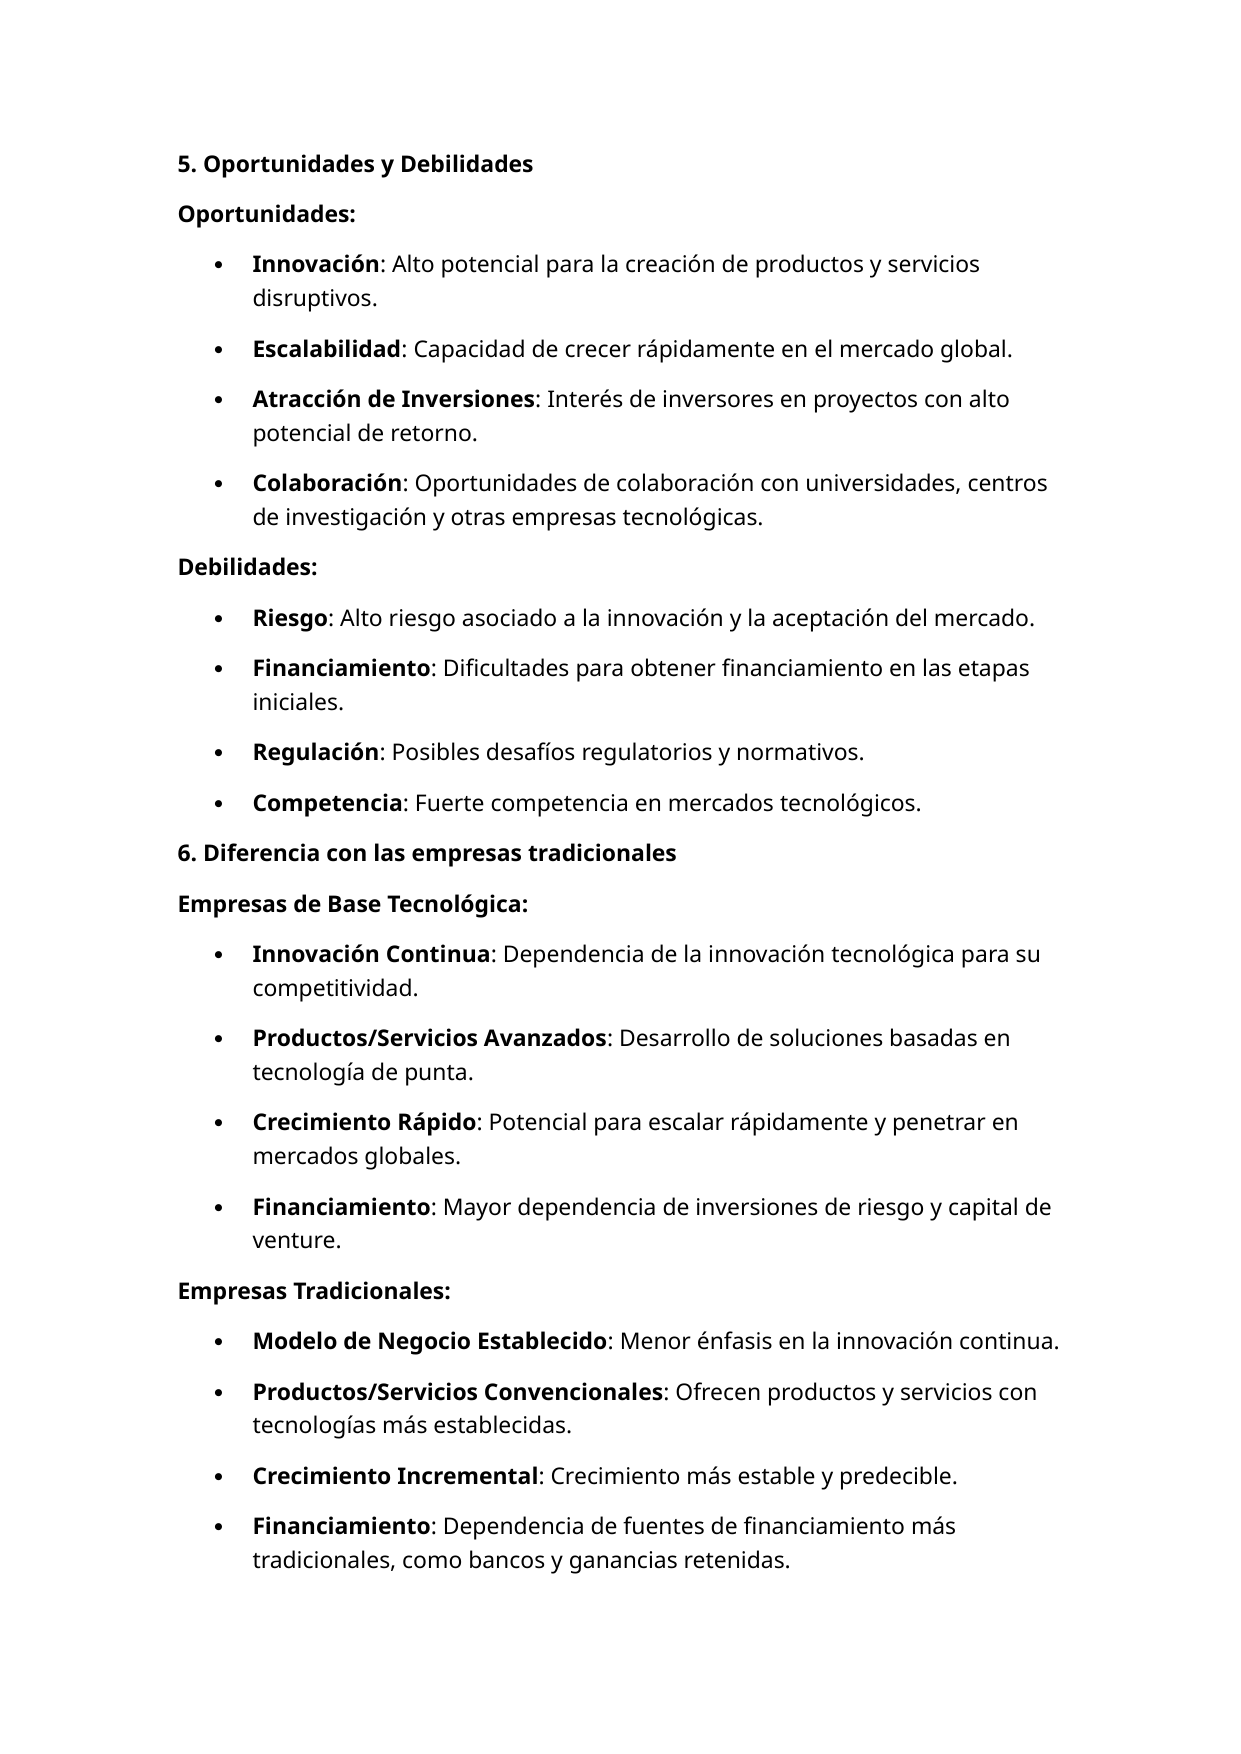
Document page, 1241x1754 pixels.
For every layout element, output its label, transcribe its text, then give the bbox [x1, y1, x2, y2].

list Regulación: Posibles desafíos regulatorios y normativos. [215, 736, 1063, 768]
list Innovación Continua: Dependencia de la innovación tecnológica para su competitividad. [215, 938, 1063, 1003]
text 6. Diferencia con las empresas tradicionales [177, 837, 1063, 868]
list Colaboración: Oportunidades de colaboración con universidades, centros de investigación y otras empresas tecnológicas. [215, 467, 1063, 532]
list Riesgo: Alto riesgo asociado a la innovación y la aceptación del mercado. [215, 602, 1063, 633]
list Atracción de Inversiones: Interés de inversores en proyectos con alto potencial de retorno. [215, 383, 1063, 448]
list Financiamiento: Dependencia de fuentes de financiamiento más tradicionales, como bancos y ganancias retenidas. [215, 1510, 1063, 1575]
text Oportunidades: [177, 198, 1063, 229]
text Empresas de Base Tecnológica: [177, 888, 1063, 919]
list Innovación: Alto potencial para la creación de productos y servicios disruptivos. [215, 248, 1063, 313]
list Crecimiento Incremental: Crecimiento más estable y predecible. [215, 1460, 1063, 1491]
text 5. Oportunidades y Debilidades [177, 148, 1063, 179]
list Financiamiento: Mayor dependencia de inversiones de riesgo y capital de venture. [215, 1191, 1063, 1256]
text Debilidades: [177, 551, 1063, 583]
list Financiamiento: Dificultades para obtener financiamiento en las etapas iniciales. [215, 652, 1063, 717]
list Escalabilidad: Capacidad de crecer rápidamente en el mercado global. [215, 333, 1063, 364]
text Empresas Tradicionales: [177, 1275, 1063, 1306]
list Productos/Servicios Avanzados: Desarrollo de soluciones basadas en tecnología de punta. [215, 1022, 1063, 1087]
list Modelo de Negocio Establecido: Menor énfasis en la innovación continua. [215, 1325, 1063, 1356]
list Productos/Servicios Convencionales: Ofrecen productos y servicios con tecnologías más establecidas. [215, 1376, 1063, 1441]
list Competencia: Fuerte competencia en mercados tecnológicos. [215, 787, 1063, 818]
list Crecimiento Rápido: Potencial para escalar rápidamente y penetrar en mercados globales. [215, 1106, 1063, 1171]
